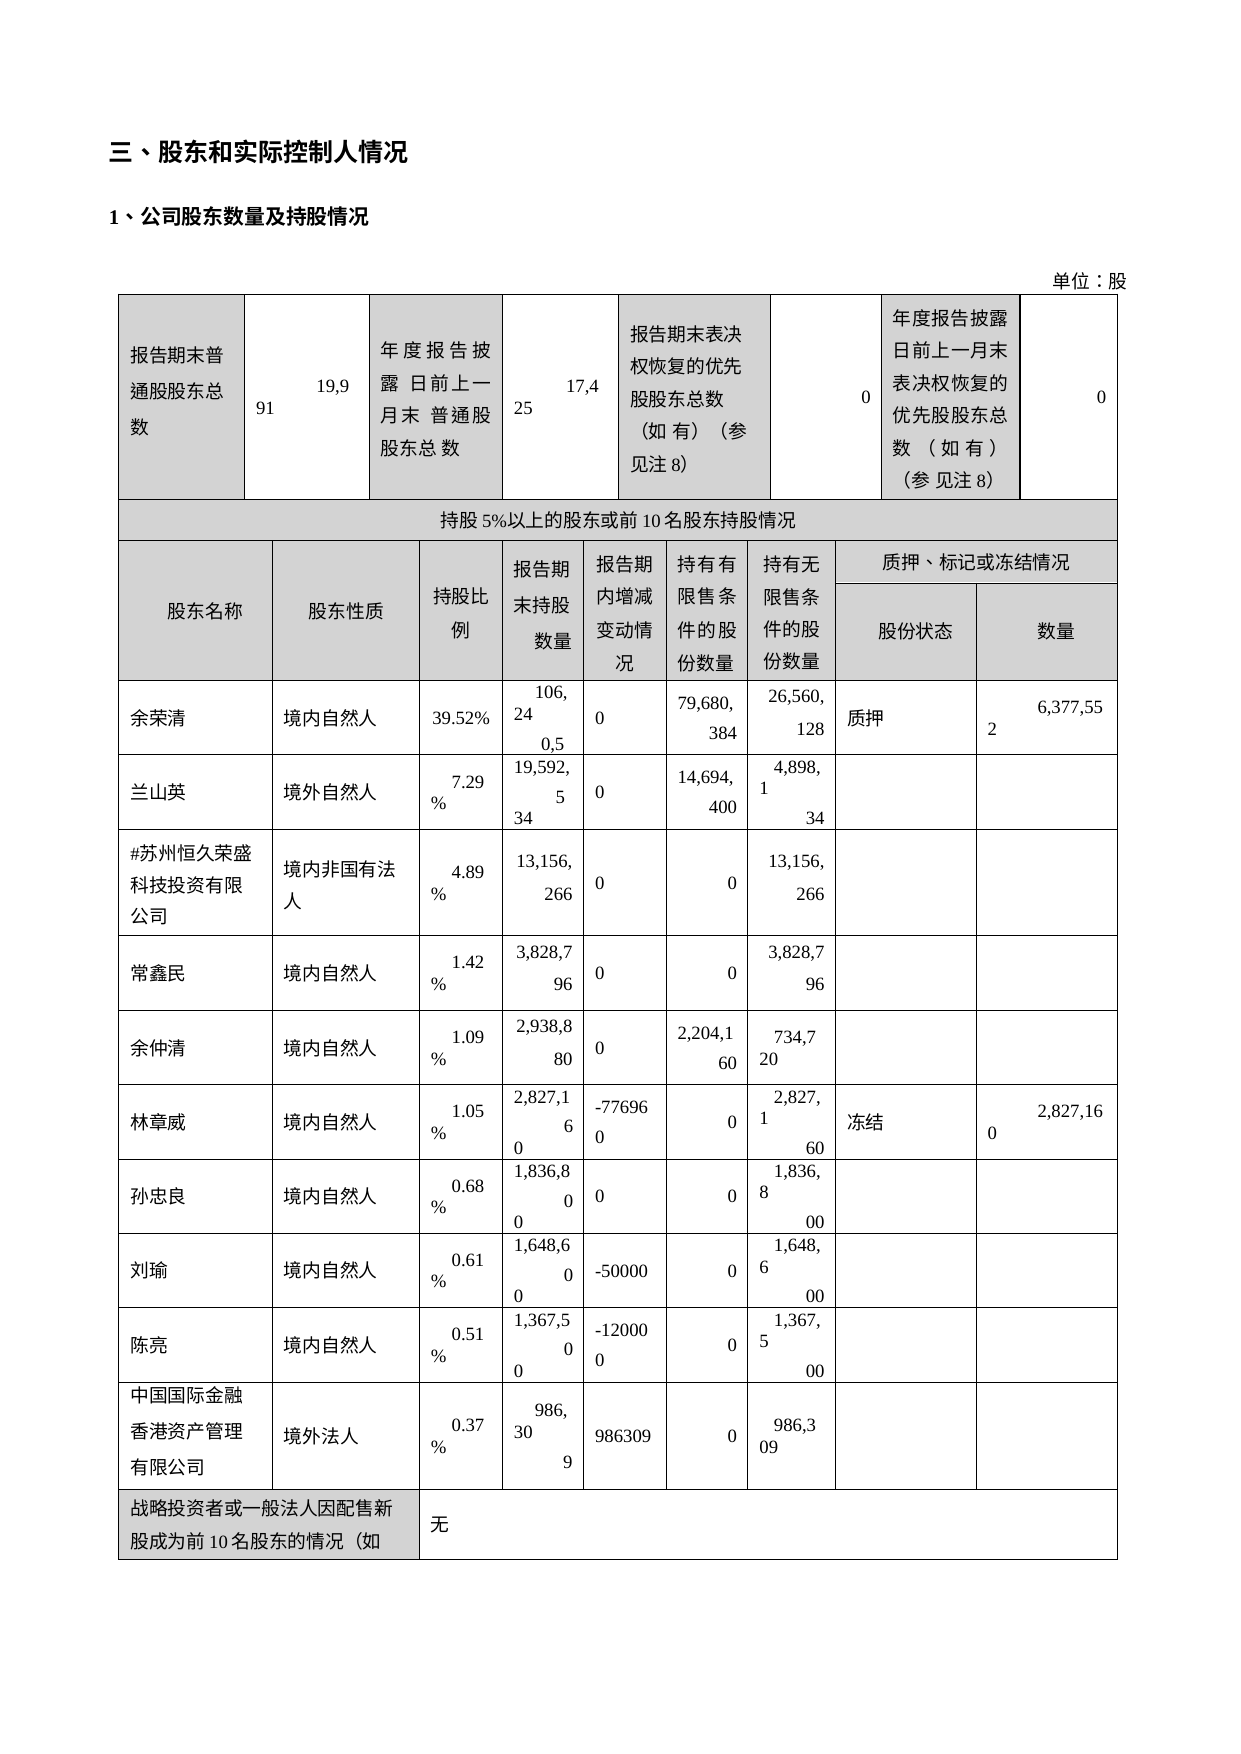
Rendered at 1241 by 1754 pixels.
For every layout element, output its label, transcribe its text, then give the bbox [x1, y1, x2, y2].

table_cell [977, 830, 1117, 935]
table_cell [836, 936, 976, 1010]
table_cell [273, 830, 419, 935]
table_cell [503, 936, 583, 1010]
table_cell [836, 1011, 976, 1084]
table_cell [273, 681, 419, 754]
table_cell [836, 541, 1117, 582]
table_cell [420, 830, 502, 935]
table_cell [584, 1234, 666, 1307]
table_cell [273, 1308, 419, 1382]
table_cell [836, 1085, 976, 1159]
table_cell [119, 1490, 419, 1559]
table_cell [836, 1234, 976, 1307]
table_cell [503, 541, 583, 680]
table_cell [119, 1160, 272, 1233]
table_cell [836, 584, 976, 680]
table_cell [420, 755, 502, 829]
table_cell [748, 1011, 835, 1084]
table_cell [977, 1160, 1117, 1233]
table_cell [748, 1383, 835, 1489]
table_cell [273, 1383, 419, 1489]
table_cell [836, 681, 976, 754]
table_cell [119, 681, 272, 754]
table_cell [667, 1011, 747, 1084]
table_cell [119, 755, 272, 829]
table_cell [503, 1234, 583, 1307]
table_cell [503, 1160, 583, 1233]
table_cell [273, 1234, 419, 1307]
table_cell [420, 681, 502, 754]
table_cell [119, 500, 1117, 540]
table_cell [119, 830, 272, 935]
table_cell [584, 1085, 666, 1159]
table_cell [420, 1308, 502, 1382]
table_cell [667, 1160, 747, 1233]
subtitle 三、股东和实际控制人情况 [109, 134, 1127, 169]
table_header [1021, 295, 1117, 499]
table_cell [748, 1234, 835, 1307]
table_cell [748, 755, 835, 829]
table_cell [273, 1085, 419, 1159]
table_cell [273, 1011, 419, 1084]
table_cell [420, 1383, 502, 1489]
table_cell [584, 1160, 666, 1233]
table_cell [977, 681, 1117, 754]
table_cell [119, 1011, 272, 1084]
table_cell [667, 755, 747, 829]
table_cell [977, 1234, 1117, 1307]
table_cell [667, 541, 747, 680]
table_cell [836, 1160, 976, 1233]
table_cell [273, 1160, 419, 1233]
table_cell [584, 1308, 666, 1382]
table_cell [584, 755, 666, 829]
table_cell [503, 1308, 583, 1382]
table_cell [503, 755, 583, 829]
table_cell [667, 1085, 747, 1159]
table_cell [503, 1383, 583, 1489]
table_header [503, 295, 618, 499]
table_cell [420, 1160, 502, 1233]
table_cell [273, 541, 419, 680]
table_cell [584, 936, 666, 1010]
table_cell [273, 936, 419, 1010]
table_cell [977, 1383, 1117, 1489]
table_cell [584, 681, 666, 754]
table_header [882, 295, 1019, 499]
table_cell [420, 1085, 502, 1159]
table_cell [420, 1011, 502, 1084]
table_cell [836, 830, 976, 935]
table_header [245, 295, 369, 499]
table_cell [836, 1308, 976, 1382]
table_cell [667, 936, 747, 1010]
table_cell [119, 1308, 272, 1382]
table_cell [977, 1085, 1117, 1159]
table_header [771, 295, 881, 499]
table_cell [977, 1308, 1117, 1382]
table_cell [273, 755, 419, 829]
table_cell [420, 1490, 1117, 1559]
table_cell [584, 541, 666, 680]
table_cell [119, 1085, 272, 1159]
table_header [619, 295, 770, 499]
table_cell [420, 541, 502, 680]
subtitle 1、公司股东数量及持股情况 [109, 202, 1127, 230]
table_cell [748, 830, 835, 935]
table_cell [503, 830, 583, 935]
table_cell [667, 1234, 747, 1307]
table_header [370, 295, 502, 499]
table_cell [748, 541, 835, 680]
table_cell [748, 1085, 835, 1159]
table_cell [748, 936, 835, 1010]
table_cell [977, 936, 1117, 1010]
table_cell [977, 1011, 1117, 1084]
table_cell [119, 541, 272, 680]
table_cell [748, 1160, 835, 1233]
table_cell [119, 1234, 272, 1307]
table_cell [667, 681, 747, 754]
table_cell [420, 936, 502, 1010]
text 单位：股 [109, 268, 1127, 293]
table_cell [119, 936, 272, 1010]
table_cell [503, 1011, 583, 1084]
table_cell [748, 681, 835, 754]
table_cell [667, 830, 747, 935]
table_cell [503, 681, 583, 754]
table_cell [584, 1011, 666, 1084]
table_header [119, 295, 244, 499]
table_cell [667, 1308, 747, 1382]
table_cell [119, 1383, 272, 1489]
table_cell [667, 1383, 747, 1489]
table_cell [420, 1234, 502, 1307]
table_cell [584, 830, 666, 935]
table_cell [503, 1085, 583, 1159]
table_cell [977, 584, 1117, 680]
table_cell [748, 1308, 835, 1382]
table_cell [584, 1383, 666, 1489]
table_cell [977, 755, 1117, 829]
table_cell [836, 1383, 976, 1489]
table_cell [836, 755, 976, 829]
